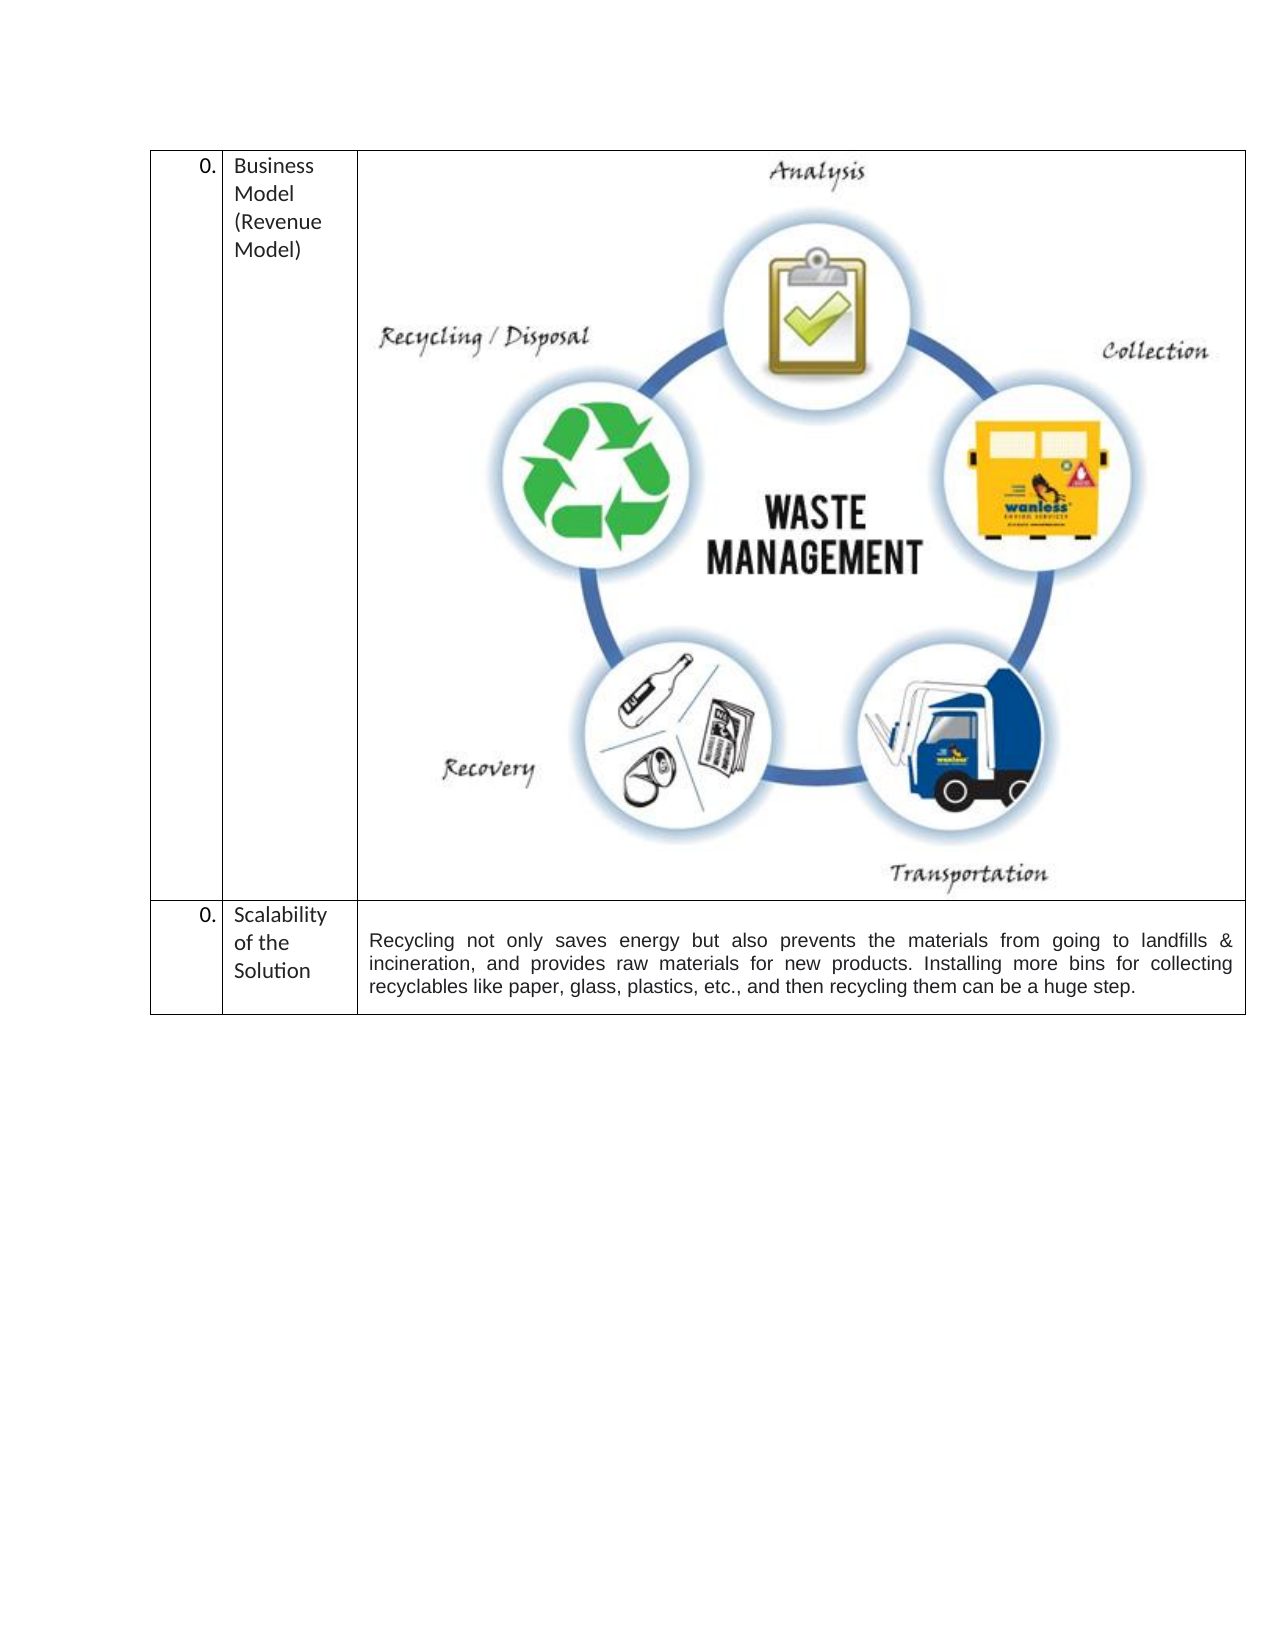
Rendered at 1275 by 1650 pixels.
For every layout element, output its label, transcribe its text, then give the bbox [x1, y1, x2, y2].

table_cell [151, 151, 222, 899]
table_cell Recycling not only saves energy but also prevents the materials from going to landfills & incineration, and provides raw materials for new products. Installing more bins for collecting recyclables like paper, glass, plastics, etc., and then recycling them can be a huge step. [358, 901, 1245, 1014]
table_cell [151, 901, 222, 1014]
table_cell Business Model (Revenue Model) [223, 151, 357, 899]
table_cell [358, 151, 368, 899]
picture [368, 151, 1243, 900]
table_cell Scalability of the Solution [223, 901, 357, 1014]
